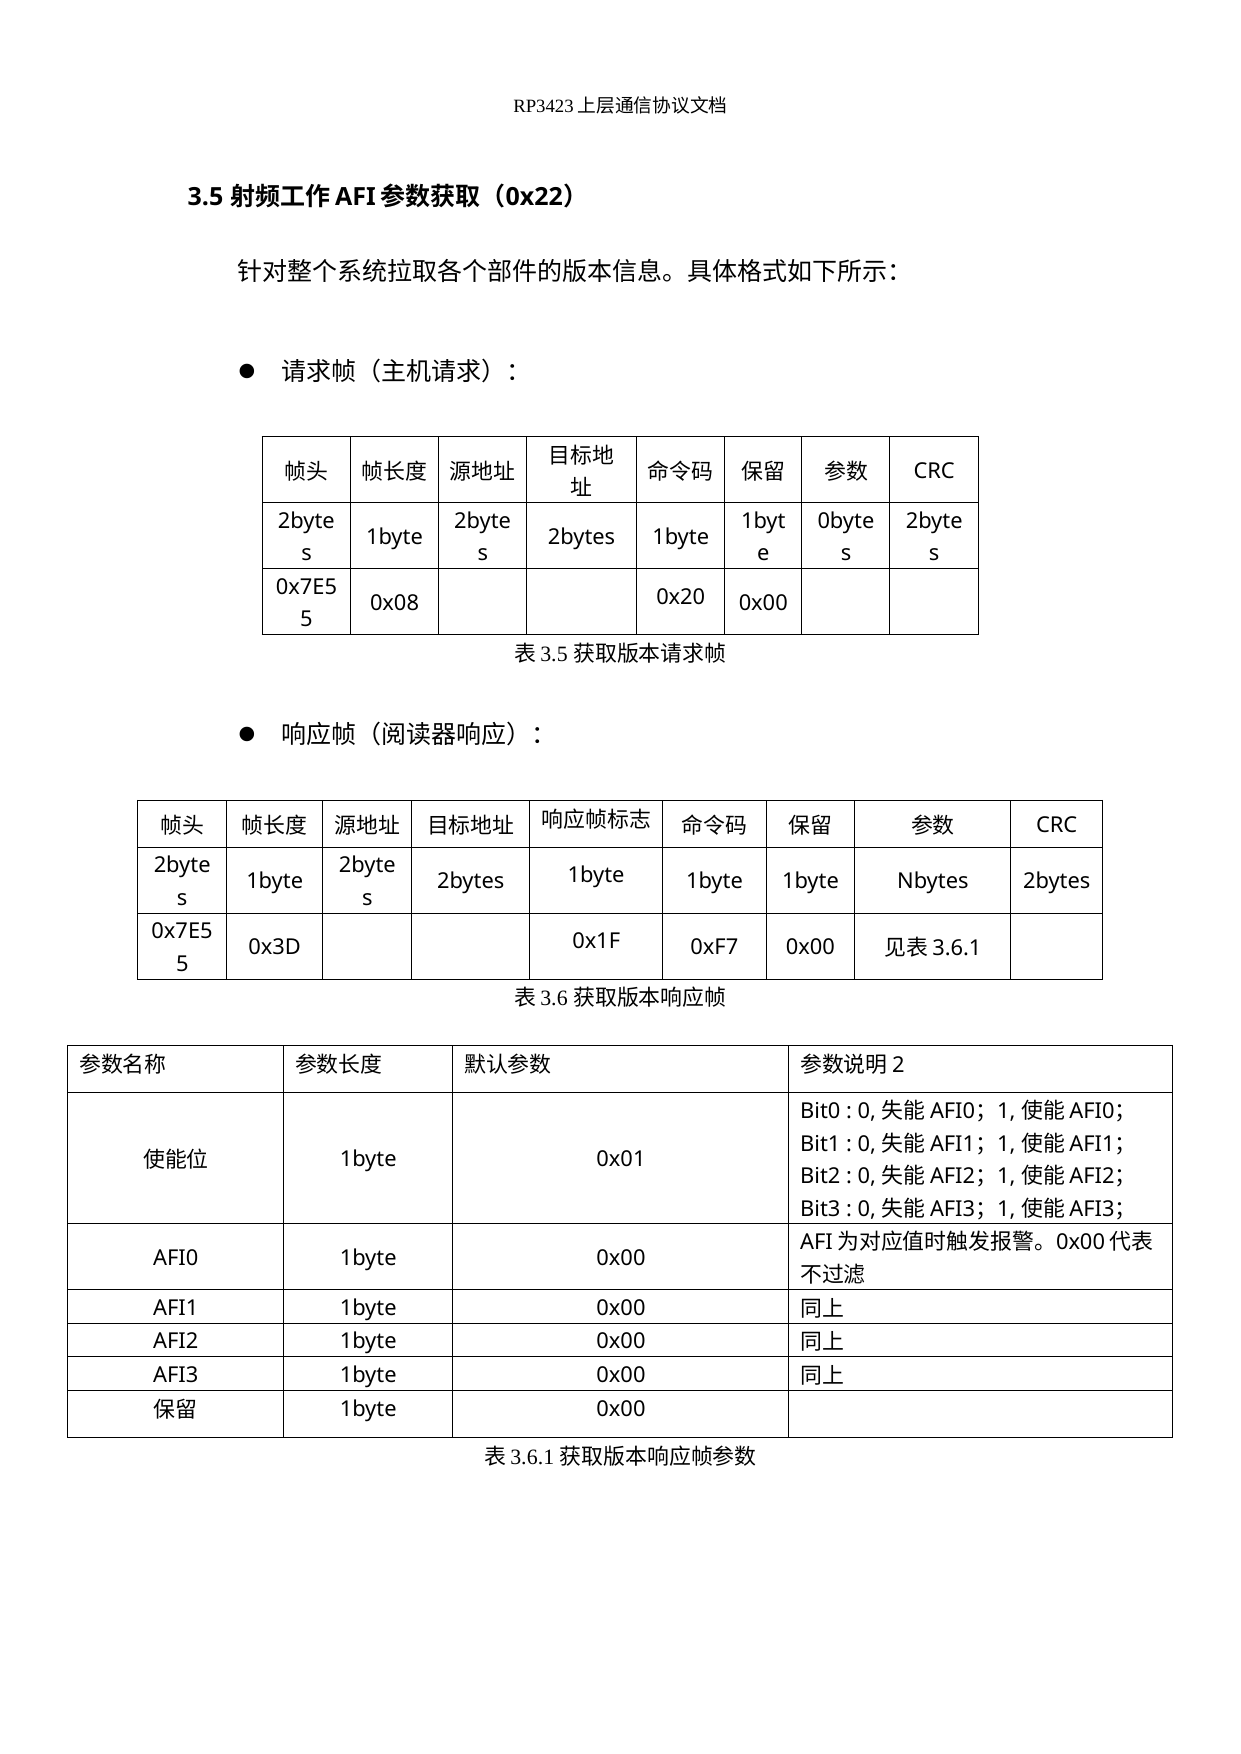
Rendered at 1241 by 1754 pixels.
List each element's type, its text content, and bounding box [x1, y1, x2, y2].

table_cell [527, 569, 636, 634]
table_cell 0x00 [453, 1224, 788, 1289]
table_cell 0x20 [637, 569, 724, 634]
table_header 参数名称 [68, 1046, 283, 1092]
table_cell 1byte [351, 503, 438, 568]
table_header 源地址 [323, 801, 411, 847]
table_cell 0x01 [453, 1093, 788, 1223]
table_header 默认参数 [453, 1046, 788, 1092]
table_cell 1byte [284, 1224, 452, 1289]
table_header 参数 [855, 801, 1010, 847]
table_cell 0x7E55 [138, 914, 226, 979]
table_cell 见表3.6.1 [855, 914, 1010, 979]
table_header 帧头 [138, 801, 226, 847]
text 针对整个系统拉取各个部件的版本信息。具体格式如下所示： [187, 237, 1053, 302]
table_header 参数长度 [284, 1046, 452, 1092]
table_cell 0x00 [767, 914, 854, 979]
table_cell 1byte [284, 1093, 452, 1223]
table_cell 1byte [284, 1391, 452, 1437]
table_cell [890, 569, 978, 634]
table_header 目标地址 [412, 801, 529, 847]
table_cell 0x00 [725, 569, 801, 634]
table_cell 0xF7 [663, 914, 766, 979]
table_cell [1011, 914, 1102, 979]
table_header 保留 [725, 437, 801, 502]
table_cell 保留 [68, 1391, 283, 1437]
text 表3.6 获取版本响应帧 [187, 980, 1053, 1012]
table_cell 0x3D [227, 914, 322, 979]
table_cell 1byte [637, 503, 724, 568]
table_cell [412, 914, 529, 979]
table_cell 1byte [284, 1357, 452, 1390]
table_cell 0x7E55 [263, 569, 350, 634]
table_cell Nbytes [855, 848, 1010, 913]
table_header 帧头 [263, 437, 350, 502]
table_cell 2bytes [439, 503, 526, 568]
table_cell 同上 [789, 1357, 1172, 1390]
table_cell 使能位 [68, 1093, 283, 1223]
table_cell 1byte [767, 848, 854, 913]
table_header 保留 [767, 801, 854, 847]
table_cell 同上 [789, 1324, 1172, 1356]
table_cell 1byte [663, 848, 766, 913]
table_header 命令码 [663, 801, 766, 847]
table_cell 2bytes [527, 503, 636, 568]
table_cell AFI为对应值时触发报警。0x00代表不过滤 [789, 1224, 1172, 1289]
table_cell 同上 [789, 1290, 1172, 1323]
table_cell AFI0 [68, 1224, 283, 1289]
table_cell 0x00 [453, 1391, 788, 1437]
table_cell 2bytes [138, 848, 226, 913]
table_cell 2bytes [412, 848, 529, 913]
table_cell 0x00 [453, 1357, 788, 1390]
table_cell 1byte [284, 1324, 452, 1356]
table_cell 1byte [284, 1290, 452, 1323]
table_cell 2bytes [323, 848, 411, 913]
table_cell [789, 1391, 1172, 1437]
table_header 帧长度 [227, 801, 322, 847]
table_cell 2bytes [890, 503, 978, 568]
text 表3.5 获取版本请求帧 [187, 635, 1053, 668]
table_header 目标地址 [527, 437, 636, 502]
table_header 响应帧标志 [530, 801, 662, 847]
table_header 参数说明2 [789, 1046, 1172, 1092]
table_cell [439, 569, 526, 634]
list 响应帧（阅读器响应）： [237, 700, 1053, 765]
table_cell 0x00 [453, 1290, 788, 1323]
list 3.5 射频工作AFI参数获取（0x22） [187, 162, 1053, 227]
table_cell AFI3 [68, 1357, 283, 1390]
table_cell 0bytes [802, 503, 889, 568]
table_cell Bit0 : 0, 失能AFI0；1, 使能AFI0； Bit1 : 0, 失能AFI1；1, 使能AFI1； Bit2 : 0, 失能AFI2；1, 使能AFI2； Bit3 : 0, 失能AFI3；1, 使能AFI3； [789, 1093, 1172, 1223]
table_header 命令码 [637, 437, 724, 502]
table_header CRC [1011, 801, 1102, 847]
table_header 源地址 [439, 437, 526, 502]
table_header 参数 [802, 437, 889, 502]
table_cell 1byte [227, 848, 322, 913]
table_cell [802, 569, 889, 634]
table_cell AFI2 [68, 1324, 283, 1356]
table_cell 0x1F [530, 914, 662, 979]
table_cell AFI1 [68, 1290, 283, 1323]
table_cell 2bytes [1011, 848, 1102, 913]
table_cell 0x08 [351, 569, 438, 634]
table_cell 1byte [725, 503, 801, 568]
table_header CRC [890, 437, 978, 502]
table_header 帧长度 [351, 437, 438, 502]
text 表3.6.1 获取版本响应帧参数 [187, 1438, 1053, 1471]
table_cell 0x00 [453, 1324, 788, 1356]
table_cell [323, 914, 411, 979]
table_cell 1byte [530, 848, 662, 913]
table_cell 2bytes [263, 503, 350, 568]
list 请求帧（主机请求）： [237, 337, 1053, 402]
